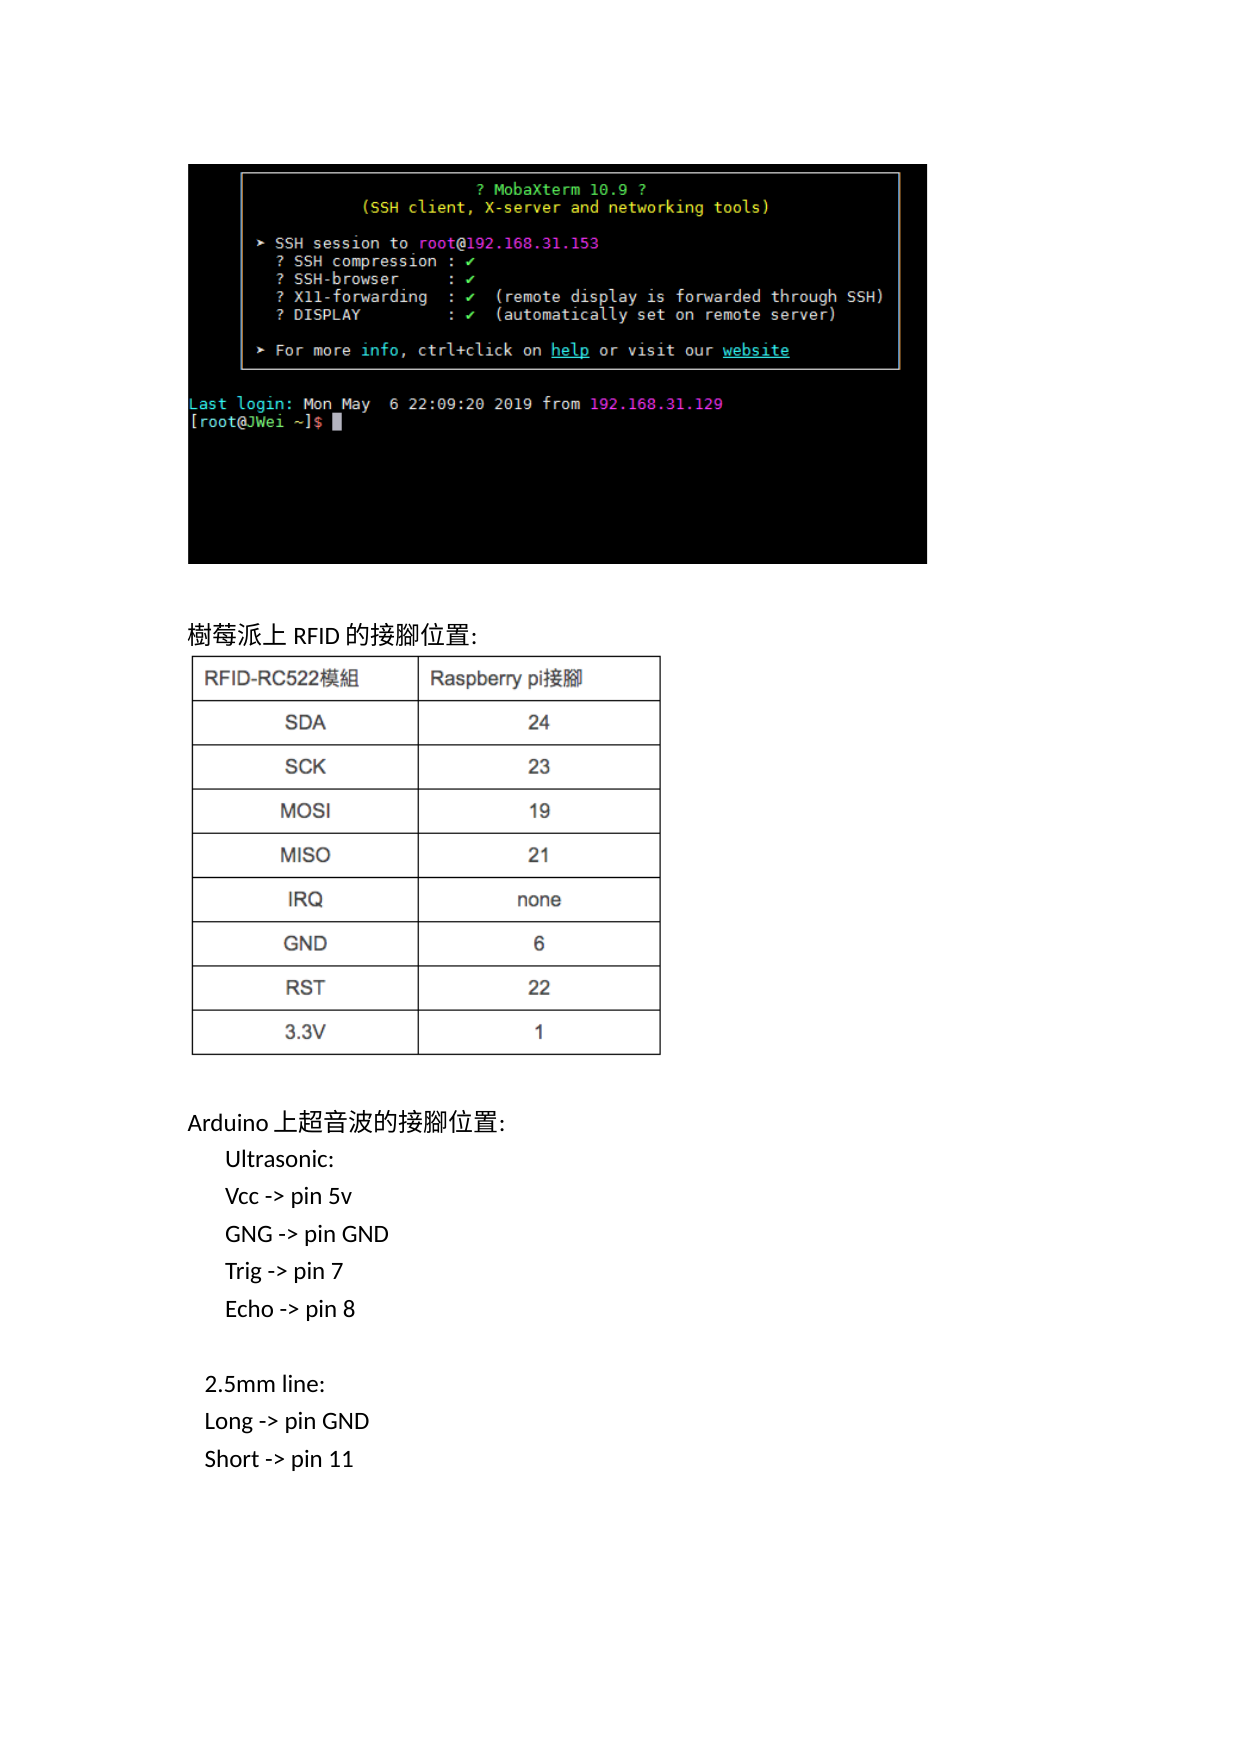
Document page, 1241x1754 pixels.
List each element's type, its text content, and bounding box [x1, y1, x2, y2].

picture [187, 164, 928, 564]
text 2.5mm line: [187, 1364, 1053, 1402]
text 樹莓派上 RFID 的接腳位置: [187, 614, 1053, 652]
text Trig -> pin 7 [225, 1252, 1053, 1289]
picture [187, 652, 667, 1060]
text Echo -> pin 8 [225, 1289, 1053, 1327]
list Vcc -> pin 5v [225, 1177, 1053, 1214]
text Short -> pin 11 [187, 1439, 1053, 1477]
text GNG -> pin GND [225, 1214, 1053, 1252]
list Ultrasonic: [225, 1139, 1053, 1177]
text Long -> pin GND [187, 1402, 1053, 1439]
text Arduino上超音波的接腳位置: [187, 1102, 1053, 1139]
